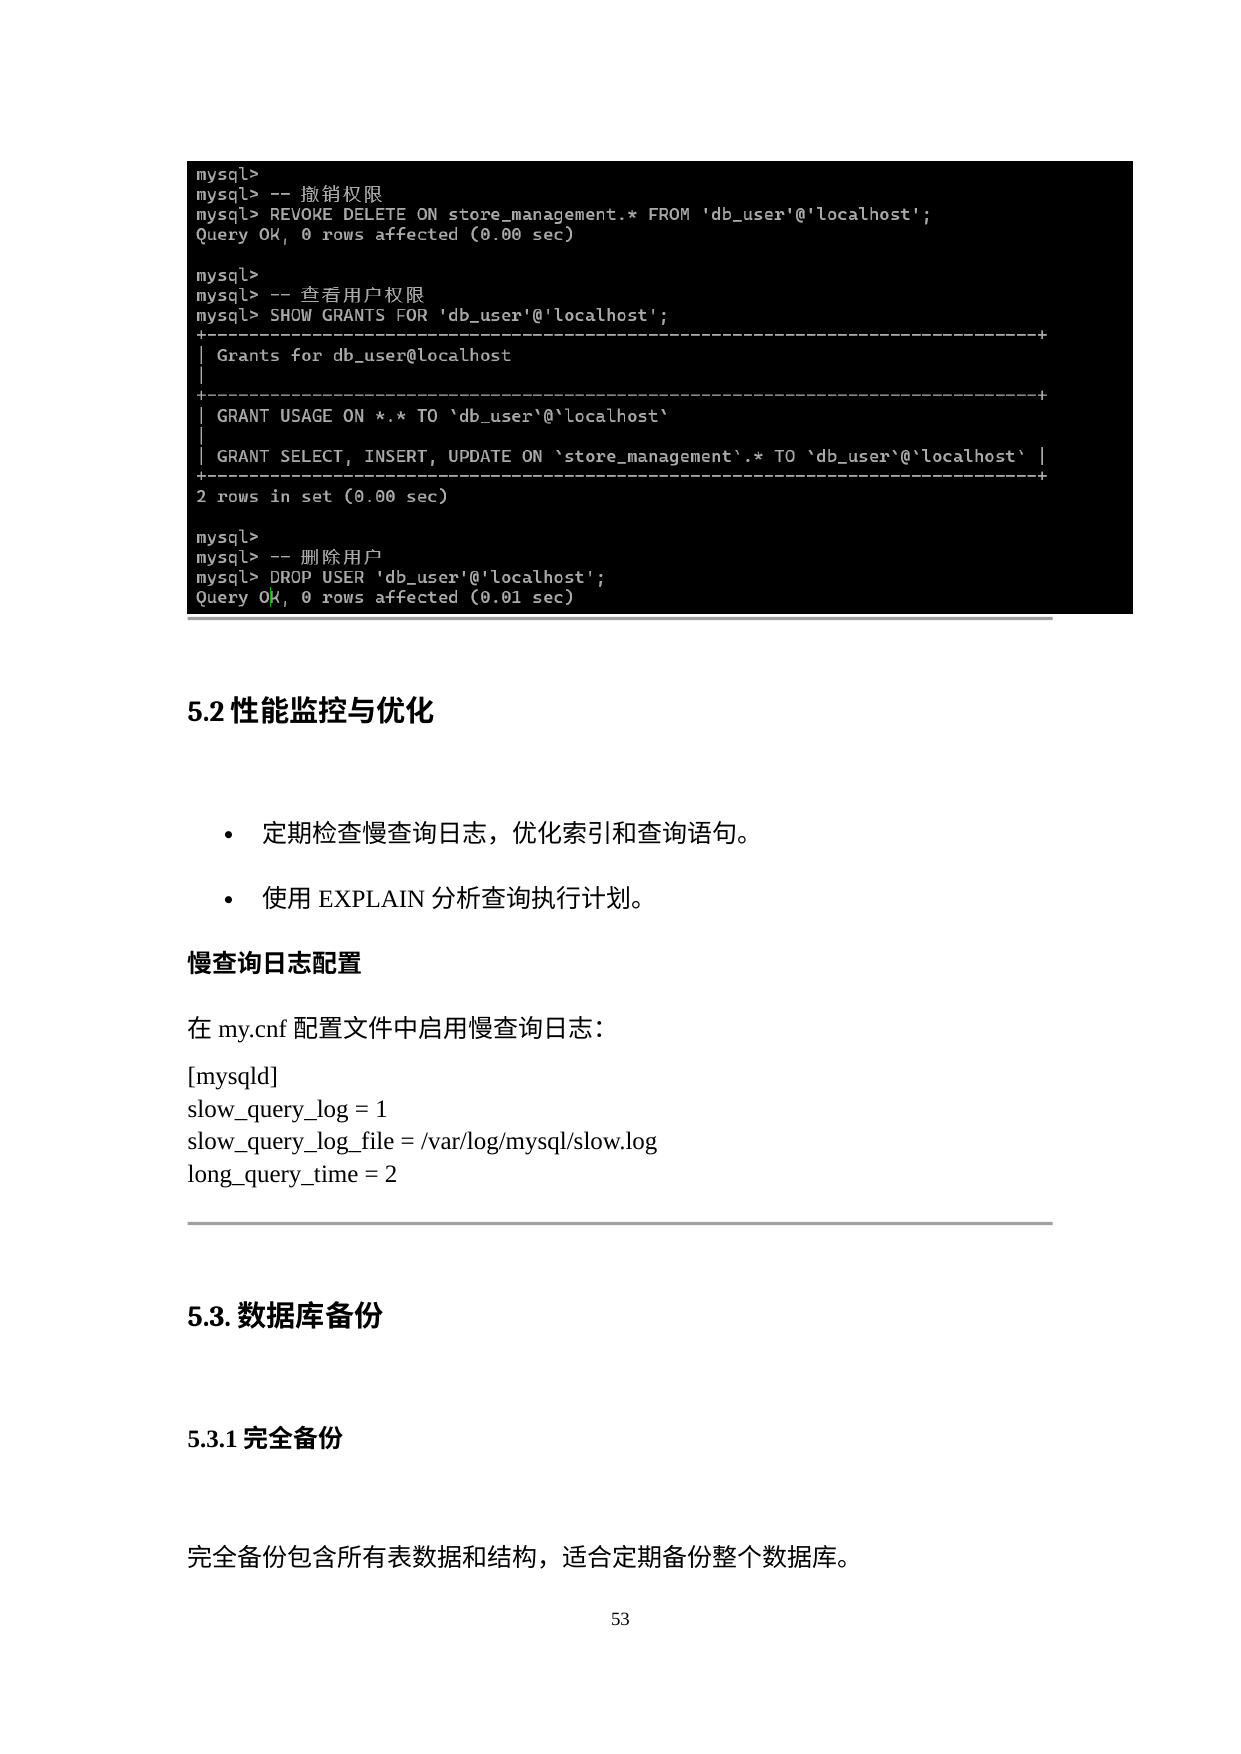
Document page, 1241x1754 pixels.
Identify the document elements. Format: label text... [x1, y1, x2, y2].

picture [187, 161, 1133, 614]
text long_query_time = 2 [187, 1157, 1053, 1189]
subtitle 5.3. 数据库备份 [187, 1282, 1053, 1347]
subtitle 5.3.1 完全备份 [187, 1404, 1053, 1469]
text slow_query_log_file = /var/log/mysql/slow.log [187, 1124, 1053, 1157]
subtitle 5.2 性能监控与优化 [187, 677, 1053, 742]
text 慢查询日志配置 [187, 929, 1053, 994]
text 在 my.cnf 配置文件中启用慢查询日志： [187, 994, 1053, 1059]
text 完全备份包含所有表数据和结构，适合定期备份整个数据库。 [187, 1523, 1053, 1588]
text [mysqld] [187, 1059, 1053, 1092]
text slow_query_log = 1 [187, 1092, 1053, 1124]
list 定期检查慢查询日志，优化索引和查询语句。 [225, 799, 1053, 864]
list 使用 EXPLAIN 分析查询执行计划。 [225, 864, 1053, 929]
